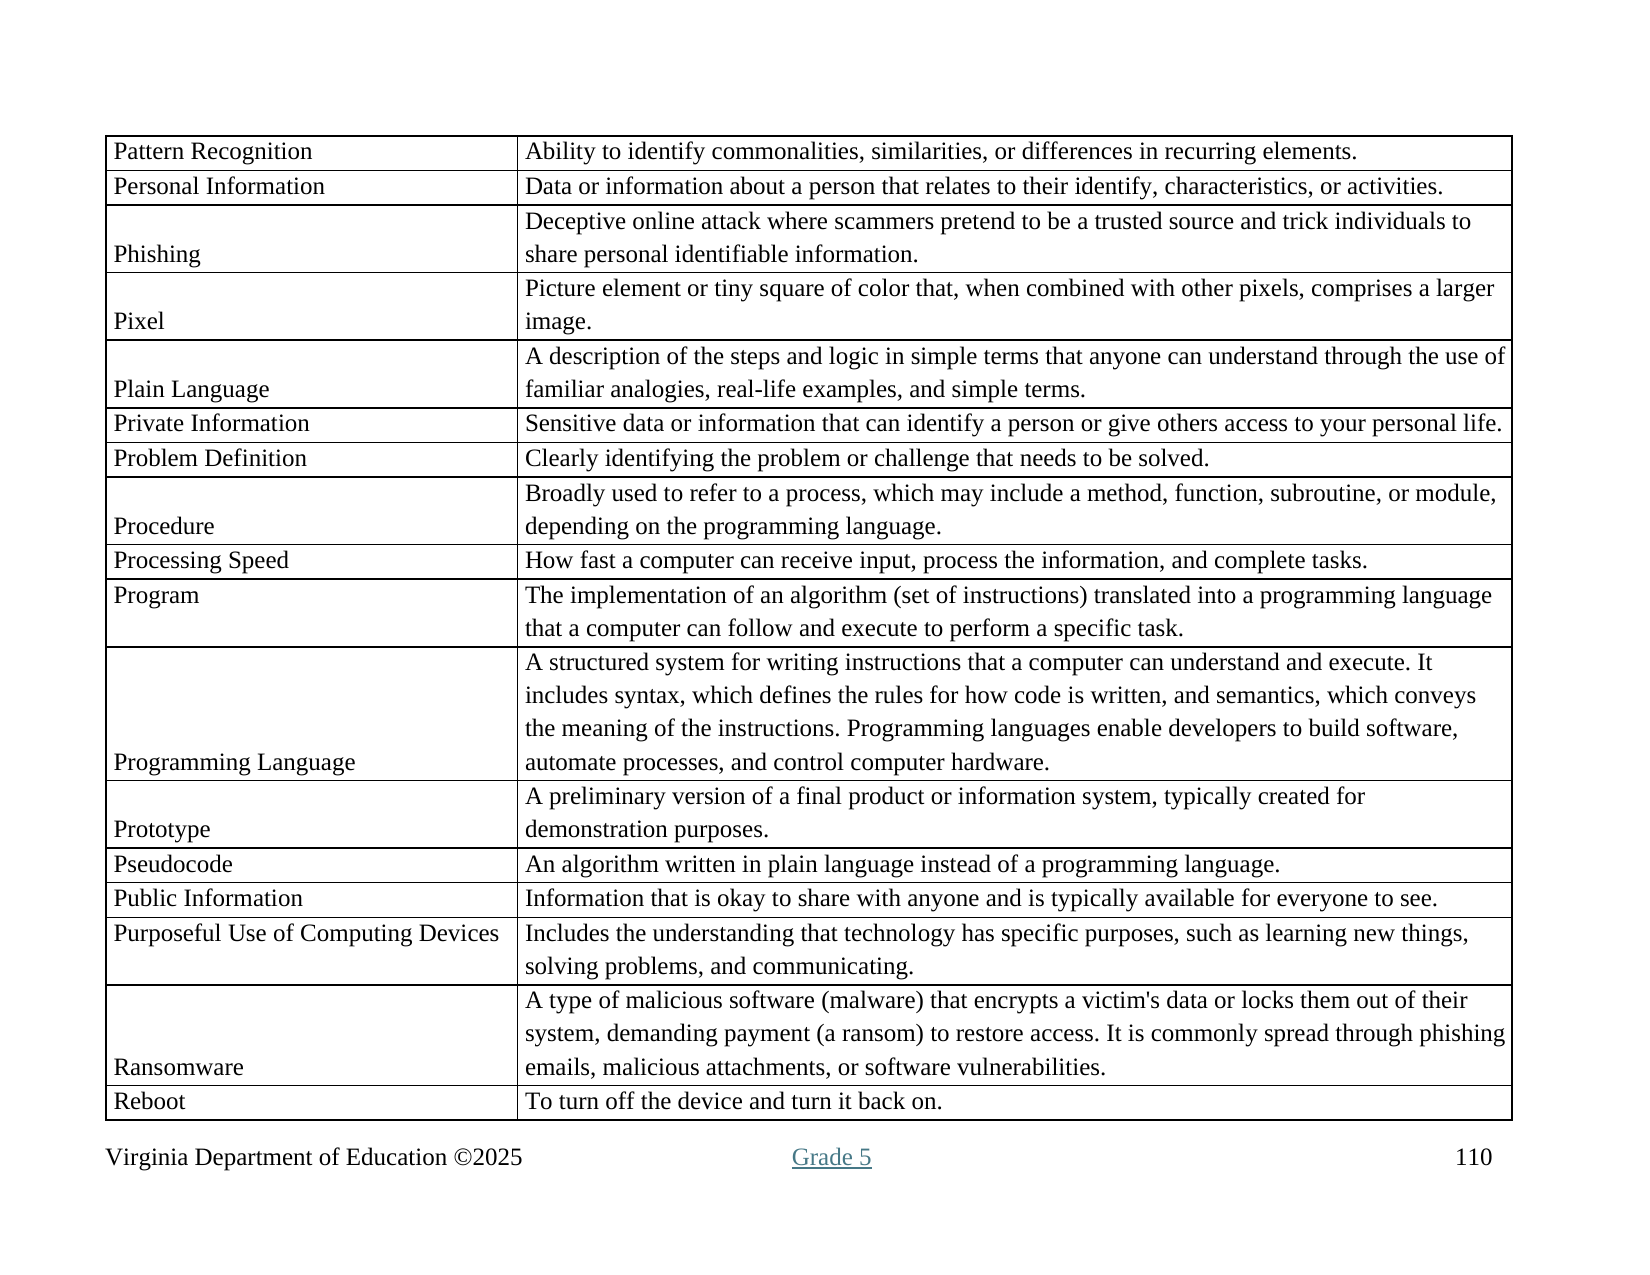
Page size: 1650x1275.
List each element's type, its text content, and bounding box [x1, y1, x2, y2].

table_cell To turn off the device and turn it back on. [518, 1086, 1511, 1119]
table_cell Plain Language [107, 341, 517, 407]
table_cell Pattern Recognition [107, 137, 517, 169]
table_cell Data or information about a person that relates to their identify, characteristics, or activities. [518, 171, 1511, 204]
table_cell Program [107, 580, 517, 646]
table_cell How fast a computer can receive input, process the information, and complete tasks. [518, 545, 1511, 578]
table_cell Problem Definition [107, 443, 517, 476]
table_cell Sensitive data or information that can identify a person or give others access to your personal life. [518, 409, 1511, 442]
table_cell Pseudocode [107, 849, 517, 882]
table_cell Programming Language [107, 648, 517, 779]
table_cell Deceptive online attack where scammers pretend to be a trusted source and trick individuals to share personal identifiable information. [518, 206, 1511, 272]
table_cell A preliminary version of a final product or information system, typically created for demonstration purposes. [518, 781, 1511, 847]
table_cell Includes the understanding that technology has specific purposes, such as learning new things, solving problems, and communicating. [518, 918, 1511, 984]
table_cell Broadly used to refer to a process, which may include a method, function, subroutine, or module, depending on the programming language. [518, 478, 1511, 544]
table_cell Purposeful Use of Computing Devices [107, 918, 517, 984]
table_cell Information that is okay to share with anyone and is typically available for everyone to see. [518, 883, 1511, 916]
table_cell Clearly identifying the problem or challenge that needs to be solved. [518, 443, 1511, 476]
table_cell Personal Information [107, 171, 517, 204]
table_cell Phishing [107, 206, 517, 272]
table_cell Reboot [107, 1086, 517, 1119]
table_cell A structured system for writing instructions that a computer can understand and execute. It includes syntax, which defines the rules for how code is written, and semantics, which conveys the meaning of the instructions. Programming languages enable developers to build software, automate processes, and control computer hardware. [518, 648, 1511, 779]
table_cell Private Information [107, 409, 517, 442]
table_cell A description of the steps and logic in simple terms that anyone can understand through the use of familiar analogies, real-life examples, and simple terms. [518, 341, 1511, 407]
table_cell Ability to identify commonalities, similarities, or differences in recurring elements. [518, 137, 1511, 169]
table_cell Picture element or tiny square of color that, when combined with other pixels, comprises a larger image. [518, 273, 1511, 339]
table_cell Prototype [107, 781, 517, 847]
table_cell Processing Speed [107, 545, 517, 578]
table_cell The implementation of an algorithm (set of instructions) translated into a programming language that a computer can follow and execute to perform a specific task. [518, 580, 1511, 646]
table_cell An algorithm written in plain language instead of a programming language. [518, 849, 1511, 882]
table_cell Procedure [107, 478, 517, 544]
table_cell Public Information [107, 883, 517, 916]
table_cell Ransomware [107, 986, 517, 1084]
table_cell Pixel [107, 273, 517, 339]
table_cell A type of malicious software (malware) that encrypts a victim's data or locks them out of their system, demanding payment (a ransom) to restore access. It is commonly spread through phishing emails, malicious attachments, or software vulnerabilities. [518, 986, 1511, 1084]
